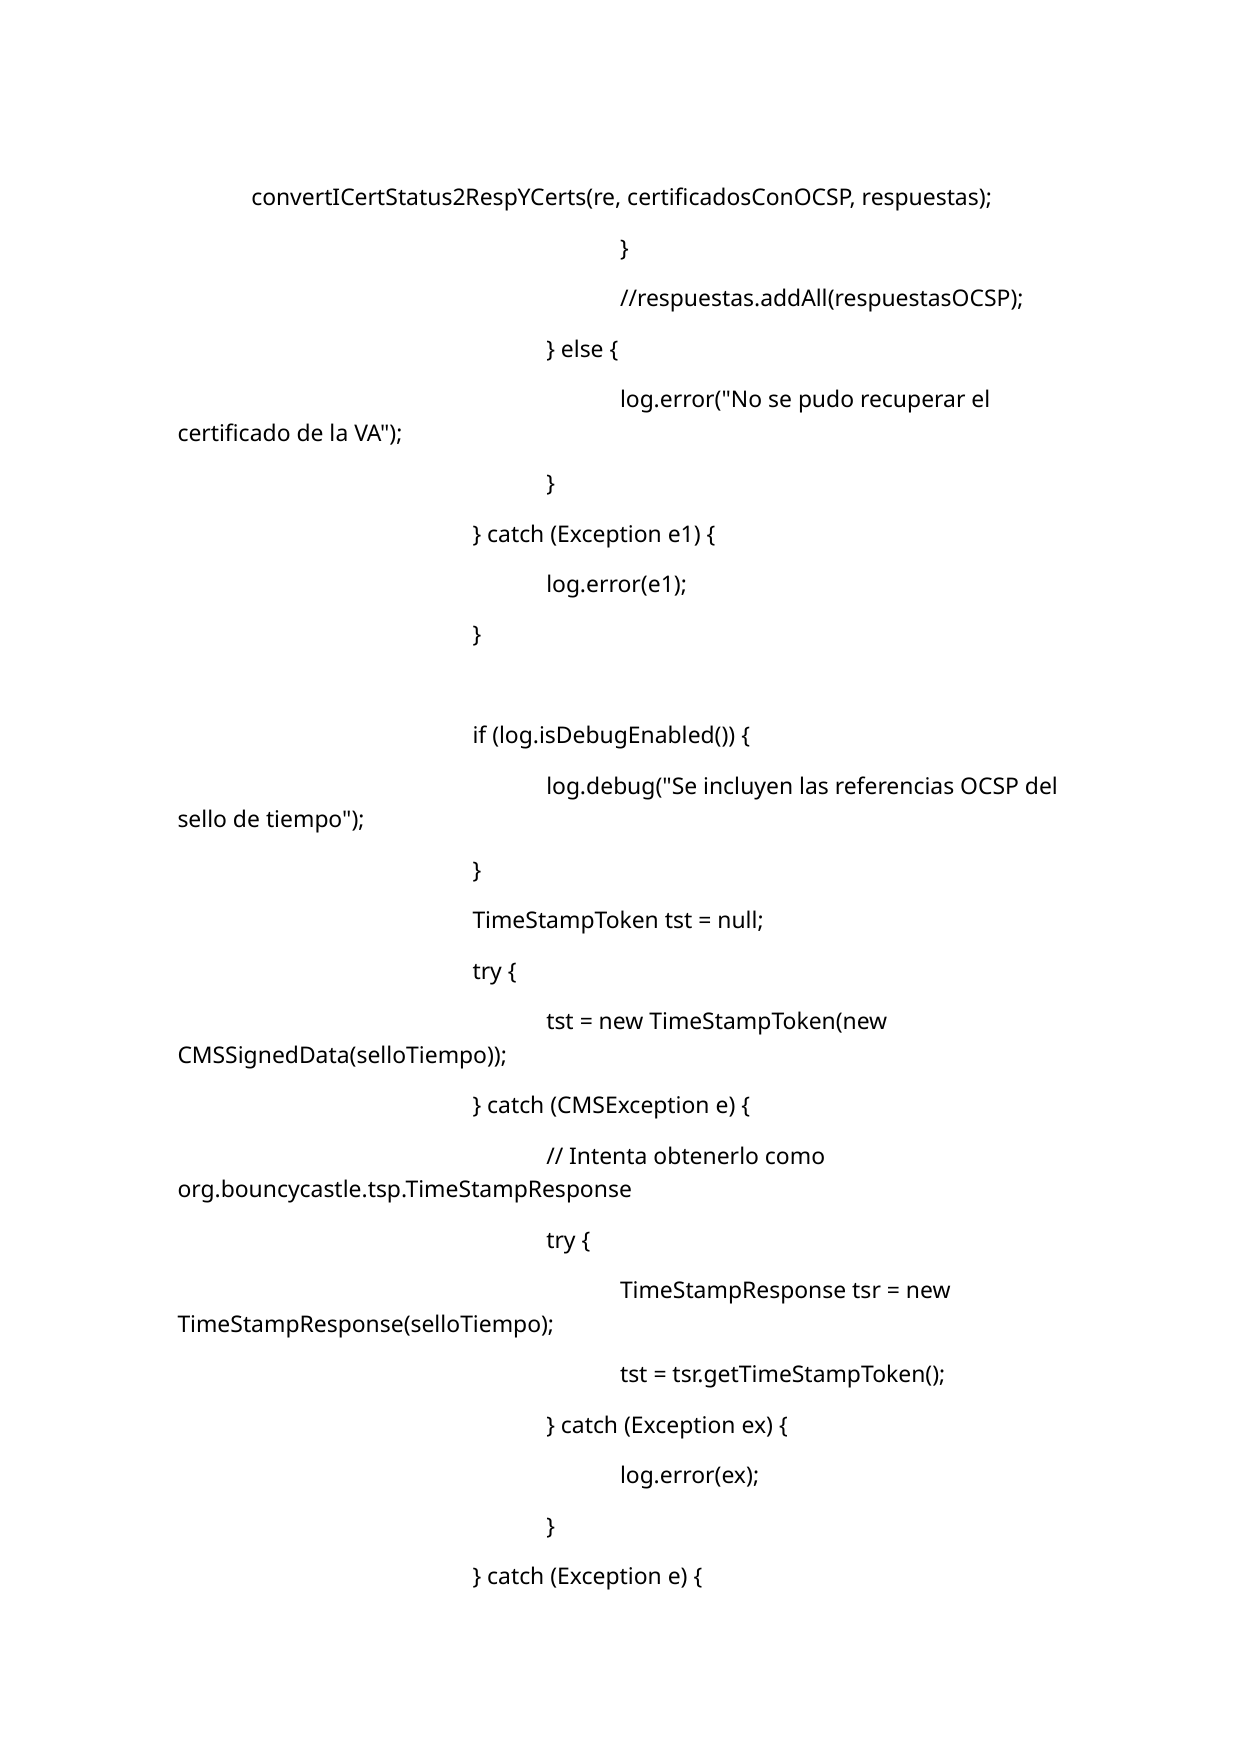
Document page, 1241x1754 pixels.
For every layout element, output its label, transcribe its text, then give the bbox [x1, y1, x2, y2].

text } [177, 232, 1063, 263]
text } catch (Exception e1) { [177, 518, 1063, 549]
text //respuestas.addAll(respuestasOCSP); [177, 282, 1063, 313]
text } [177, 854, 1063, 885]
text log.error(ex); [177, 1459, 1063, 1491]
text } else { [177, 333, 1063, 364]
text } [177, 467, 1063, 498]
text } [177, 1510, 1063, 1541]
text // Intenta obtenerlo como org.bouncycastle.tsp.TimeStampResponse [177, 1140, 1063, 1205]
text TimeStampToken tst = null; [177, 904, 1063, 936]
text TimeStampResponse tsr = new TimeStampResponse(selloTiempo); [177, 1274, 1063, 1339]
text log.error(e1); [177, 568, 1063, 599]
text if (log.isDebugEnabled()) { [177, 719, 1063, 751]
text log.error("No se pudo recuperar el certificado de la VA"); [177, 383, 1063, 448]
text } [177, 618, 1063, 650]
text tst = tsr.getTimeStampToken(); [177, 1358, 1063, 1390]
text convertICertStatus2RespYCerts(re, certificadosConOCSP, respuestas); [177, 148, 1063, 213]
text log.debug("Se incluyen las referencias OCSP del sello de tiempo"); [177, 770, 1063, 835]
text } catch (Exception e) { [177, 1560, 1063, 1591]
text } catch (CMSException e) { [177, 1089, 1063, 1121]
text try { [177, 955, 1063, 986]
text tst = new TimeStampToken(new CMSSignedData(selloTiempo)); [177, 1005, 1063, 1070]
text } catch (Exception ex) { [177, 1409, 1063, 1440]
text try { [177, 1224, 1063, 1255]
